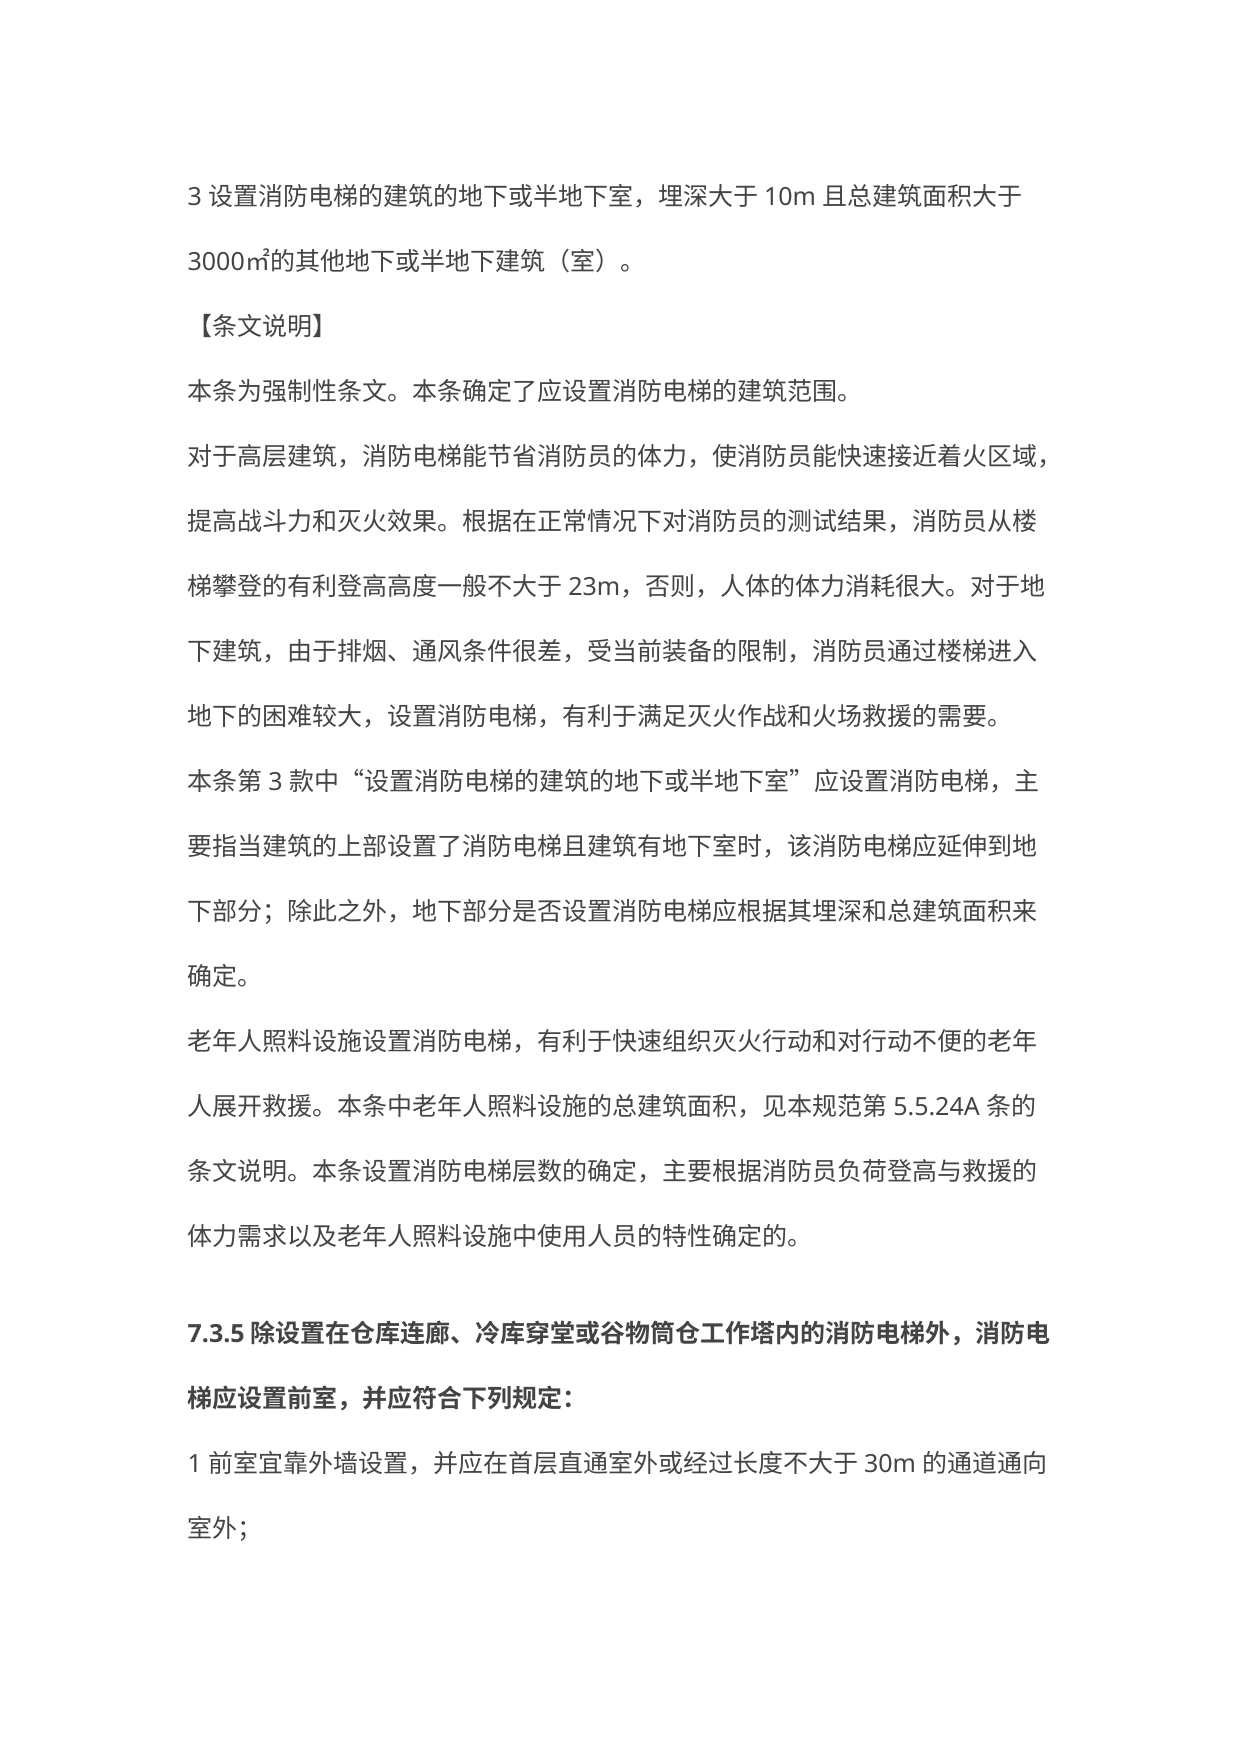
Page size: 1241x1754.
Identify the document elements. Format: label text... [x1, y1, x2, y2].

text 【条文说明】 [187, 292, 1053, 357]
text 7.3.5除设置在仓库连廊、冷库穿堂或谷物筒仓工作塔内的消防电梯外，消防电梯应设置前室，并应符合下列规定： [187, 1299, 1053, 1429]
text 对于高层建筑，消防电梯能节省消防员的体力，使消防员能快速接近着火区域，提高战斗力和灭火效果。根据在正常情况下对消防员的测试结果，消防员从楼梯攀登的有利登高高度一般不大于 23m，否则，人体的体力消耗很大。对于地下建筑，由于排烟、通风条件很差，受当前装备的限制，消防员通过楼梯进入地下的困难较大，设置消防电梯，有利于满足灭火作战和火场救援的需要。 [187, 422, 1053, 747]
text 3 设置消防电梯的建筑的地下或半地下室，埋深大于 10m 且总建筑面积大于3000㎡的其他地下或半地下建筑（室）。 [187, 162, 1053, 292]
text 1 前室宜靠外墙设置，并应在首层直通室外或经过长度不大于 30m 的通道通向室外； [187, 1429, 1053, 1559]
text 本条为强制性条文。本条确定了应设置消防电梯的建筑范围。 [187, 357, 1053, 422]
text 老年人照料设施设置消防电梯，有利于快速组织灭火行动和对行动不便的老年人展开救援。本条中老年人照料设施的总建筑面积，见本规范第 5.5.24A 条的条文说明。本条设置消防电梯层数的确定，主要根据消防员负荷登高与救援的体力需求以及老年人照料设施中使用人员的特性确定的。 [187, 1007, 1053, 1267]
text 本条第 3 款中“设置消防电梯的建筑的地下或半地下室”应设置消防电梯，主要指当建筑的上部设置了消防电梯且建筑有地下室时，该消防电梯应延伸到地下部分；除此之外，地下部分是否设置消防电梯应根据其埋深和总建筑面积来确定。 [187, 747, 1053, 1007]
